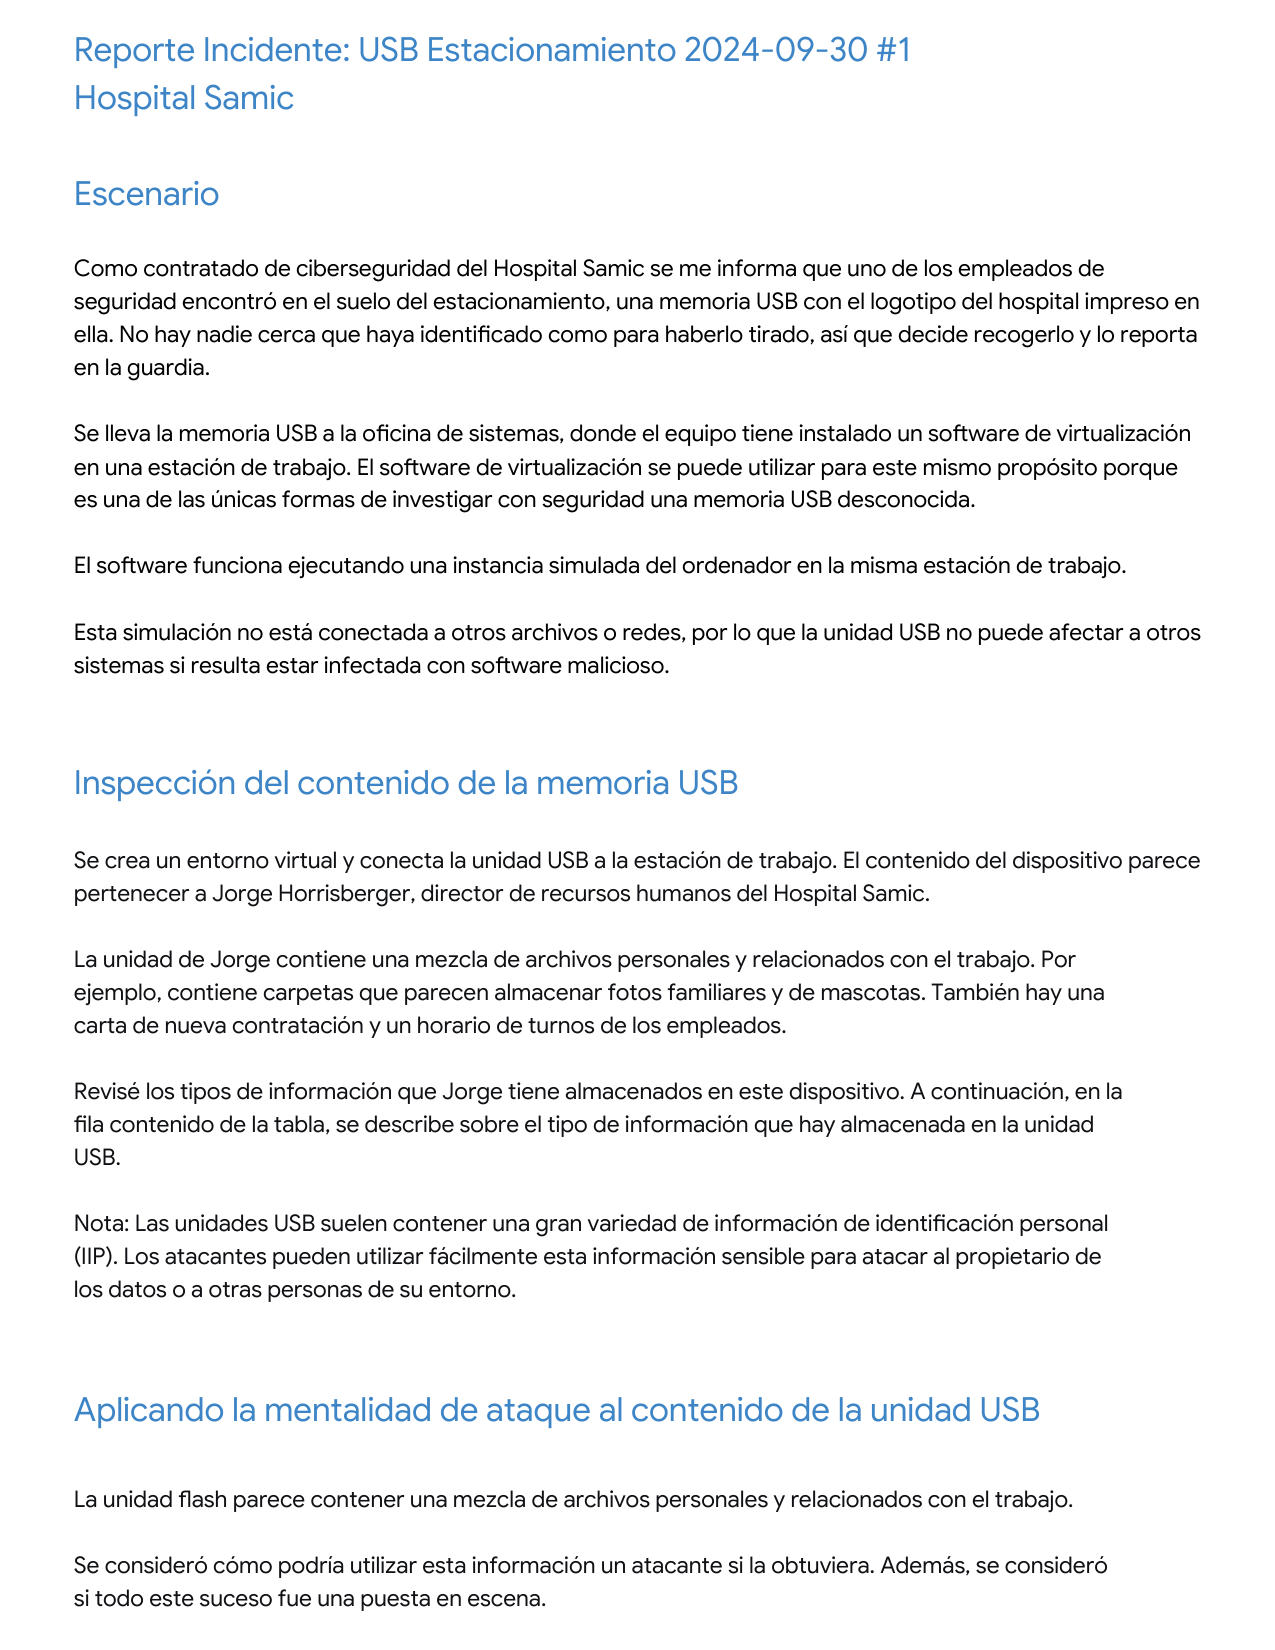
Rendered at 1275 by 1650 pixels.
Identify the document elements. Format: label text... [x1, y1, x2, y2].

text El software funciona ejecutando una instancia simulada del ordenador en la misma estación de trabajo. [74, 552, 1204, 581]
text Se lleva la memoria USB a la oficina de sistemas, donde el equipo tiene instalado un software de virtualización en una estación de trabajo. El software de virtualización se puede utilizar para este mismo propósito porque es una de las únicas formas de investigar con seguridad una memoria USB desconocida. [74, 420, 1204, 514]
text Reporte Incidente: USB Estacionamiento 2024-09-30 #1 Hospital Samic [74, 29, 1204, 119]
text Inspección del contenido de la memoria USB [74, 762, 1204, 804]
text Escenario [74, 173, 1204, 215]
text Revisé los tipos de información que Jorge tiene almacenados en este dispositivo. A continuación, en la fila contenido de la tabla, se describe sobre el tipo de información que hay almacenada en la unidad USB. [74, 1077, 1125, 1172]
text Se consideró cómo podría utilizar esta información un atacante si la obtuviera. Además, se consideró si todo este suceso fue una puesta en escena. [74, 1552, 1125, 1613]
text La unidad de Jorge contiene una mezcla de archivos personales y relacionados con el trabajo. Por ejemplo, contiene carpetas que parecen almacenar fotos familiares y de mascotas. También hay una carta de nueva contratación y un horario de turnos de los empleados. [74, 945, 1125, 1040]
text Como contratado de ciberseguridad del Hospital Samic se me informa que uno de los empleados de seguridad encontró en el suelo del estacionamiento, una memoria USB con el logotipo del hospital impreso en ella. No hay nadie cerca que haya identificado como para haberlo tirado, así que decide recogerlo y lo reporta en la guardia. [74, 254, 1204, 382]
text Aplicando la mentalidad de ataque al contenido de la unidad USB [74, 1389, 1204, 1431]
text Se crea un entorno virtual y conecta la unidad USB a la estación de trabajo. El contenido del dispositivo parece pertenecer a Jorge Horrisberger, director de recursos humanos del Hospital Samic. [74, 846, 1204, 908]
text Nota: Las unidades USB suelen contener una gran variedad de información de identificación personal (IIP). Los atacantes pueden utilizar fácilmente esta información sensible para atacar al propietario de los datos o a otras personas de su entorno. [74, 1209, 1125, 1304]
text La unidad flash parece contener una mezcla de archivos personales y relacionados con el trabajo. [74, 1486, 1125, 1514]
text Esta simulación no está conectada a otros archivos o redes, por lo que la unidad USB no puede afectar a otros sistemas si resulta estar infectada con software malicioso. [74, 618, 1204, 679]
